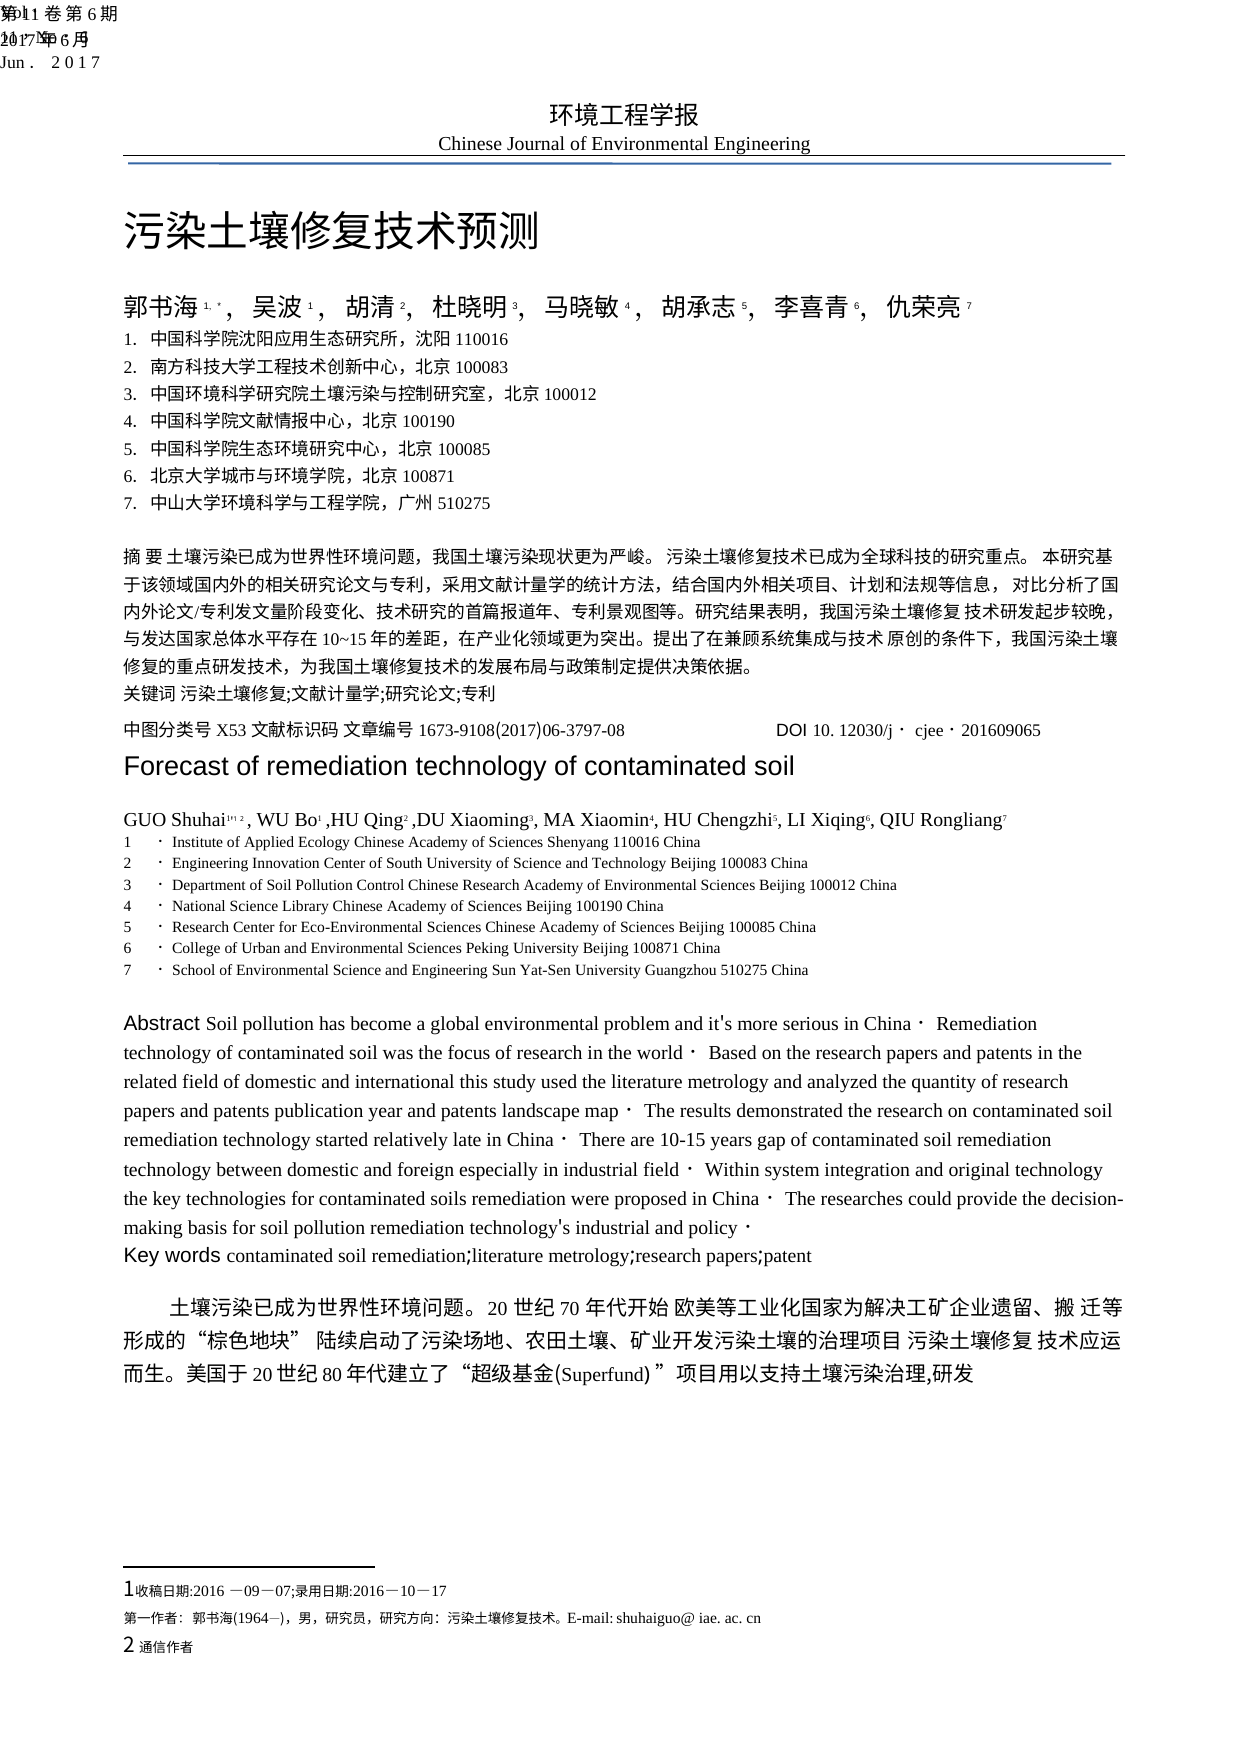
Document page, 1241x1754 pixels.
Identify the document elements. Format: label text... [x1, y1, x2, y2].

text 关键词 污染土壤修复;文献计量学;研究论文;专利 [123, 678, 1125, 706]
text 郭书海1，* ，吴波1 ，胡清2，杜晓明3，马晓敏4 ，胡承志5，李喜青6，仇荣亮7 [123, 285, 1125, 324]
text 环境工程学报 [123, 96, 1125, 132]
text 7．中山大学环境科学与工程学院，广州 510275 [123, 488, 1125, 515]
text 5．中国科学院生态环境研究中心，北京 100085 [123, 433, 1125, 460]
text Abstract Soil pollution has become a global environmental problem and it's more serious in China． Remediation technology of contaminated soil was the focus of research in the world． Based on the research papers and patents in the related field of domestic and international this study used the literature metrology and analyzed the quantity of research papers and patents publication year and patents landscape map． The results demonstrated the research on contaminated soil remediation technology started relatively late in China． There are 10-15 years gap of contaminated soil remediation technology between domestic and foreign especially in industrial field． Within system integration and original technology the key technologies for contaminated soils remediation were proposed in China． The researches could provide the decision-making basis for soil pollution remediation technology's industrial and policy． [123, 1007, 1125, 1240]
list ． School of Environmental Science and Engineering Sun Yat-Sen University Guangzhou 510275 China [123, 958, 1125, 980]
text 3．中国环境科学研究院土壤污染与控制研究室，北京 100012 [123, 378, 1125, 406]
text 土壤污染已成为世界性环境问题。20 世纪70 年代开始 欧美等工业化国家为解决工矿企业遗留、搬 迁等形成的“棕色地块” 陆续启动了污染场地、农田土壤、矿业开发污染土壤的治理项目 污染土壤修复 技术应运而生。美国于20世纪80年代建立了“超级基金(Superfund) ”项目用以支持土壤污染治理,研发 [123, 1289, 1125, 1388]
text 1．中国科学院沈阳应用生态研究所，沈阳 110016 [123, 324, 1125, 351]
list ． National Science Library Chinese Academy of Sciences Beijing 100190 China [123, 895, 1125, 916]
text Forecast of remediation technology of contaminated soil [123, 750, 1125, 781]
text Chinese Journal of Environmental Engineering [123, 132, 1125, 155]
text 2．南方科技大学工程技术创新中心，北京 100083 [123, 351, 1125, 378]
list ． Department of Soil Pollution Control Chinese Research Academy of Environmental Sciences Beijing 100012 China [123, 873, 1125, 895]
text 中图分类号 X53 文献标识码 文章编号 1673-9108(2017)06-3797-08 DOI 10. 12030/j． cjee．201609065 [123, 714, 1125, 741]
text Key words contaminated soil remediation;literature metrology;research papers;patent [123, 1240, 1125, 1268]
text 摘 要 土壤污染已成为世界性环境问题，我国土壤污染现状更为严峻。 污染土壤修复技术已成为全球科技的研究重点。 本研究基于该领域国内外的相关研究论文与专利，采用文献计量学的统计方法，结合国内外相关项目、计划和法规等信息， 对比分析了国内外论文/专利发文量阶段变化、技术研究的首篇报道年、专利景观图等。研究结果表明，我国污染土壤修复 技术研发起步较晚，与发达国家总体水平存在10~15年的差距，在产业化领域更为突出。提出了在兼顾系统集成与技术 原创的条件下，我国污染土壤修复的重点研发技术，为我国土壤修复技术的发展布局与政策制定提供决策依据。 [123, 542, 1125, 678]
text 6．北京大学城市与环境学院，北京 100871 [123, 460, 1125, 488]
text 污染土壤修复技术预测 [123, 198, 1125, 258]
text 4．中国科学院文献情报中心，北京 100190 [123, 406, 1125, 433]
list ． Engineering Innovation Center of South University of Science and Technology Beijing 100083 China [123, 852, 1125, 873]
list ． College of Urban and Environmental Sciences Peking University Beijing 100871 China [123, 937, 1125, 958]
list ． Research Center for Eco-Environmental Sciences Chinese Academy of Sciences Beijing 100085 China [123, 916, 1125, 937]
list ． Institute of Applied Ecology Chinese Academy of Sciences Shenyang 110016 China [123, 831, 1125, 852]
text GUO Shuhai1' , WU Bo1 ,HU Qing2 ,DU Xiaoming3, MA Xiaomin4, HU Chengzhi5, LI Xiqing6, QIU Rongliang7 [123, 808, 1125, 831]
